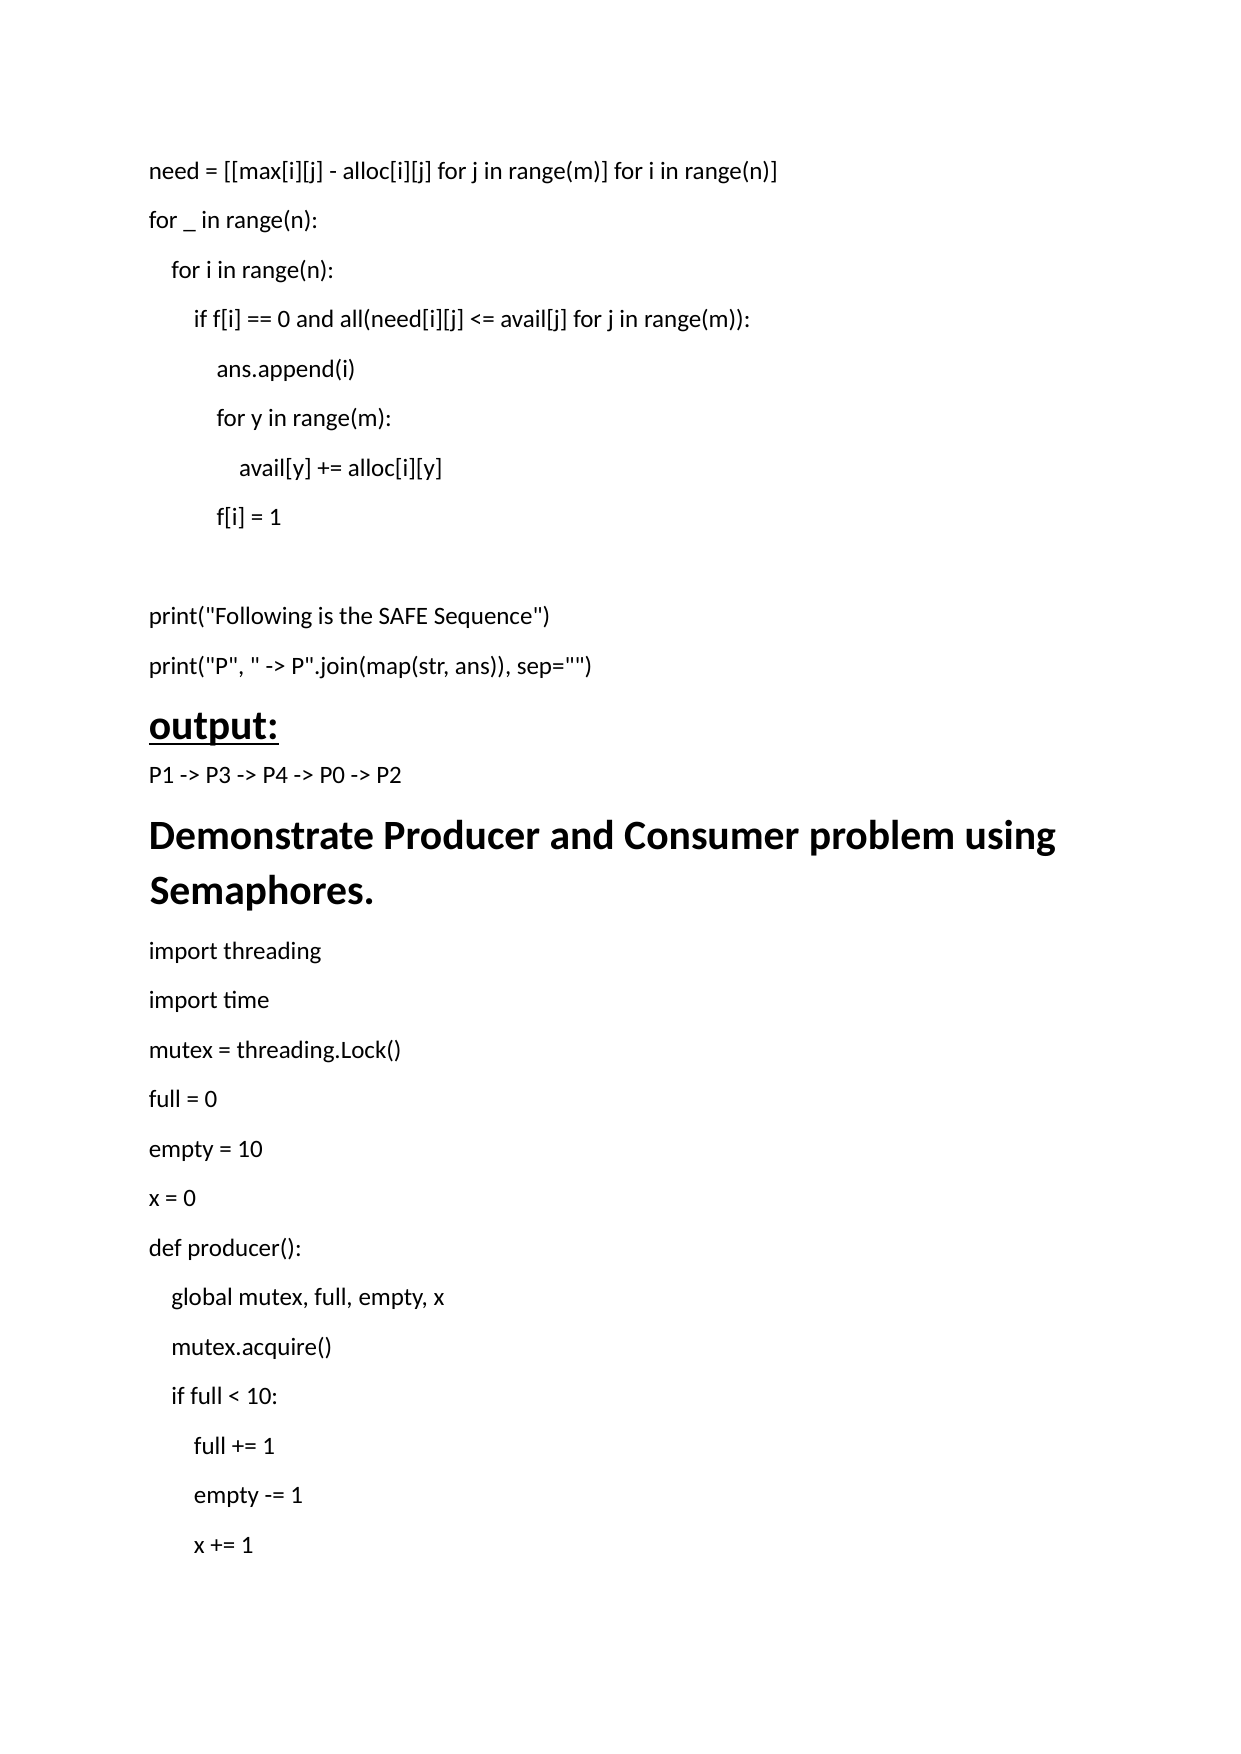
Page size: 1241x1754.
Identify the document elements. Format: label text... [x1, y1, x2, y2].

text import time [148, 984, 1067, 1015]
text mutex.acquire() [148, 1331, 1067, 1361]
text import threading [148, 935, 1067, 966]
text ans.append(i) [148, 353, 1067, 383]
text full = 0 [148, 1083, 1067, 1114]
text if f[i] == 0 and all(need[i][j] <= avail[j] for j in range(m)): [148, 303, 1067, 334]
text for _ in range(n): [148, 204, 1067, 235]
text x += 1 [148, 1529, 1067, 1559]
text avail[y] += alloc[i][y] [148, 452, 1067, 482]
text empty = 10 [148, 1133, 1067, 1163]
text P1 -> P3 -> P4 -> P0 -> P2 [148, 759, 1067, 790]
text empty -= 1 [148, 1479, 1067, 1510]
text output: [148, 699, 518, 750]
text print("P", " -> P".join(map(str, ans)), sep="") [148, 650, 1067, 680]
text global mutex, full, empty, x [148, 1281, 1067, 1312]
text print("Following is the SAFE Sequence") [148, 600, 1067, 631]
text for y in range(m): [148, 402, 1067, 433]
text x = 0 [148, 1182, 1067, 1213]
text for i in range(n): [148, 254, 1067, 284]
text full += 1 [148, 1430, 1067, 1460]
text Demonstrate Producer and Consumer problem using Semaphores. [148, 809, 1067, 914]
text f[i] = 1 [148, 501, 1067, 532]
text mutex = threading.Lock() [148, 1034, 1067, 1064]
text need = [[max[i][j] - alloc[i][j] for j in range(m)] for i in range(n)] [148, 155, 1067, 186]
text if full < 10: [148, 1380, 1067, 1411]
text def producer(): [148, 1232, 1067, 1262]
